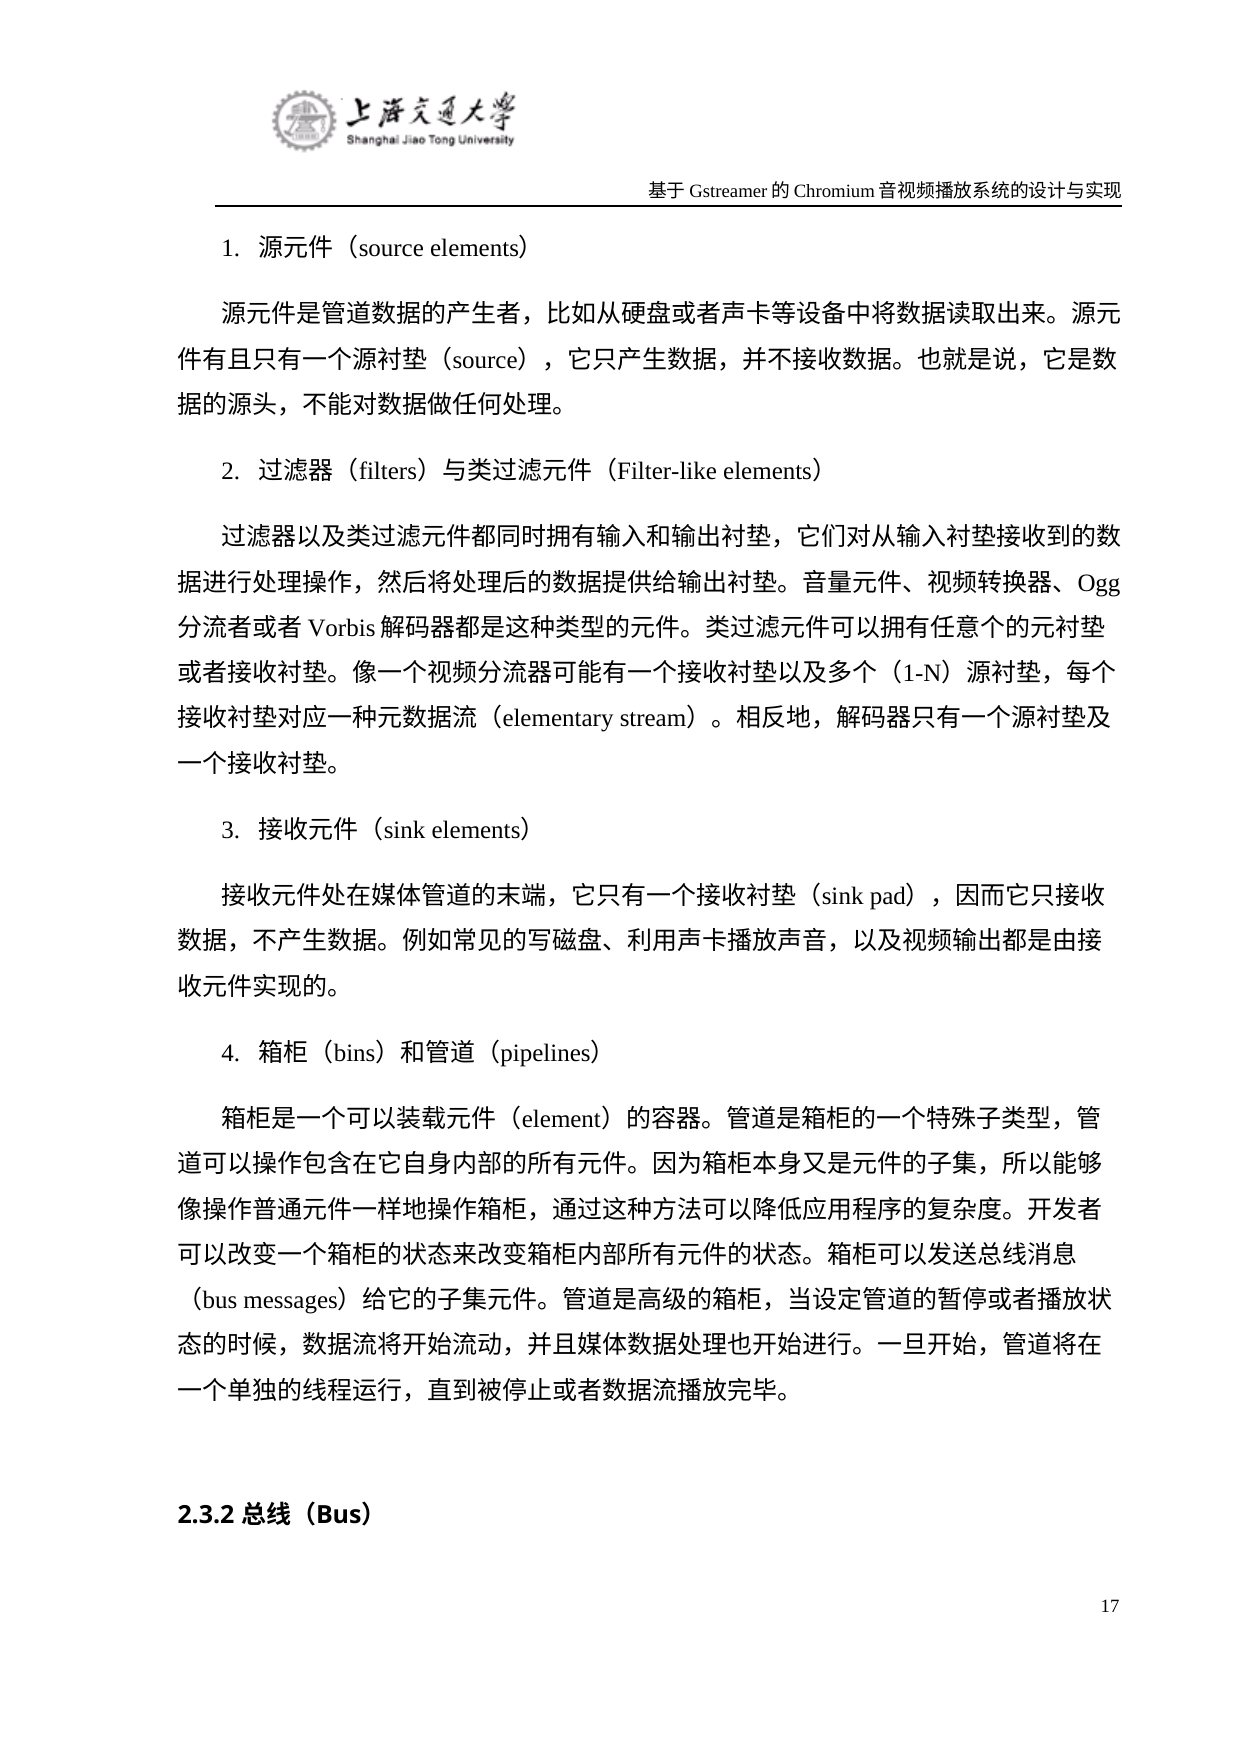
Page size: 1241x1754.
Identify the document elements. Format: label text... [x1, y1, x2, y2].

list 源元件（source elements） [221, 228, 1122, 264]
text 接收元件处在媒体管道的末端，它只有一个接收衬垫（sink pad），因而它只接收数据，不产生数据。例如常见的写磁盘、利用声卡播放声音，以及视频输出都是由接收元件实现的。 [177, 876, 1122, 1002]
list 过滤器（filters）与类过滤元件（Filter-like elements） [221, 451, 1122, 487]
text 源元件是管道数据的产生者，比如从硬盘或者声卡等设备中将数据读取出来。源元件有且只有一个源衬垫（source），它只产生数据，并不接收数据。也就是说，它是数据的源头，不能对数据做任何处理。 [177, 294, 1122, 421]
text 2.3.2 总线（Bus） [177, 1494, 1122, 1531]
text 箱柜是一个可以装载元件（element）的容器。管道是箱柜的一个特殊子类型，管道可以操作包含在它自身内部的所有元件。因为箱柜本身又是元件的子集，所以能够像操作普通元件一样地操作箱柜，通过这种方法可以降低应用程序的复杂度。开发者可以改变一个箱柜的状态来改变箱柜内部所有元件的状态。箱柜可以发送总线消息（bus messages）给它的子集元件。管道是高级的箱柜，当设定管道的暂停或者播放状态的时候，数据流将开始流动，并且媒体数据处理也开始进行。一旦开始，管道将在一个单独的线程运行，直到被停止或者数据流播放完毕。 [177, 1098, 1122, 1407]
list 箱柜（bins）和管道（pipelines） [221, 1032, 1122, 1068]
picture [252, 73, 531, 156]
text 过滤器以及类过滤元件都同时拥有输入和输出衬垫，它们对从输入衬垫接收到的数据进行处理操作，然后将处理后的数据提供给输出衬垫。音量元件、视频转换器、Ogg分流者或者Vorbis解码器都是这种类型的元件。类过滤元件可以拥有任意个的元衬垫或者接收衬垫。像一个视频分流器可能有一个接收衬垫以及多个（1-N）源衬垫，每个接收衬垫对应一种元数据流（elementary stream）。相反地，解码器只有一个源衬垫及一个接收衬垫。 [177, 517, 1122, 779]
list 接收元件（sink elements） [221, 809, 1122, 846]
